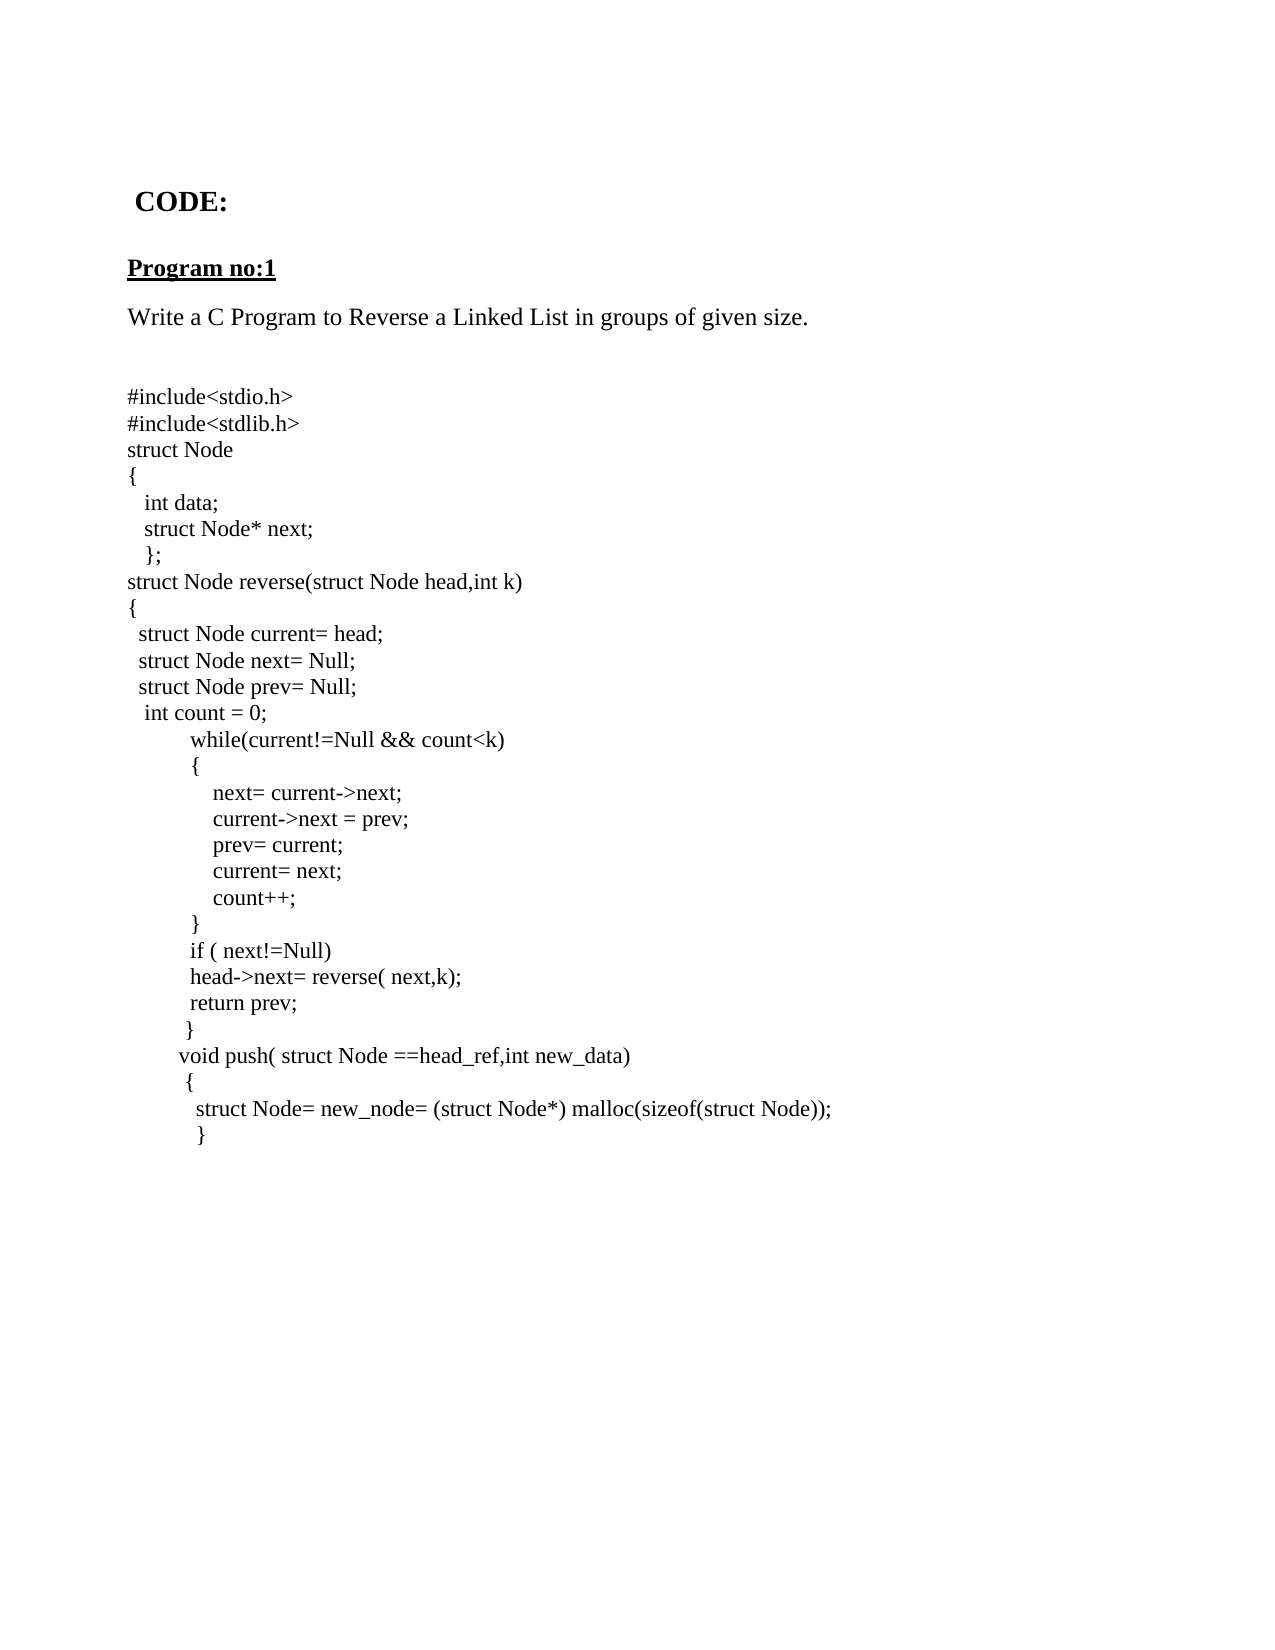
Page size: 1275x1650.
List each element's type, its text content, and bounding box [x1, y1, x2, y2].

text struct Node current= head; [127, 620, 1148, 647]
text return prev; [127, 989, 1148, 1016]
text struct Node next= Null; [127, 647, 1148, 673]
text #include<stdlib.h> [127, 409, 1148, 436]
text struct Node [127, 436, 1148, 462]
text struct Node= new_node= (struct Node*) malloc(sizeof(struct Node)); [127, 1095, 1148, 1121]
text int count = 0; [127, 699, 1148, 726]
text { [127, 462, 1148, 489]
text } [127, 1121, 1148, 1147]
text Write a C Program to Reverse a Linked List in groups of given size. [127, 302, 1148, 331]
text if ( next!=Null) [127, 937, 1148, 963]
text int data; [127, 489, 1148, 515]
text } [127, 1016, 1148, 1042]
text struct Node* next; [127, 515, 1148, 541]
text { [127, 752, 1148, 778]
text Program no:1 [127, 253, 1148, 282]
text head->next= reverse( next,k); [127, 963, 1148, 989]
text }; [127, 541, 1148, 568]
text prev= current; [127, 831, 1148, 858]
text void push( struct Node ==head_ref,int new_data) [127, 1042, 1148, 1068]
text struct Node prev= Null; [127, 673, 1148, 699]
text { [127, 1068, 1148, 1095]
text { [127, 594, 1148, 620]
text current->next = prev; [127, 805, 1148, 831]
text next= current->next; [127, 778, 1148, 805]
text current= next; [127, 858, 1148, 884]
text struct Node reverse(struct Node head,int k) [127, 568, 1148, 594]
subtitle CODE: [127, 184, 1148, 218]
text } [127, 910, 1148, 937]
text #include<stdio.h> [127, 383, 1148, 409]
text count++; [127, 884, 1148, 910]
text while(current!=Null && count<k) [127, 726, 1148, 752]
